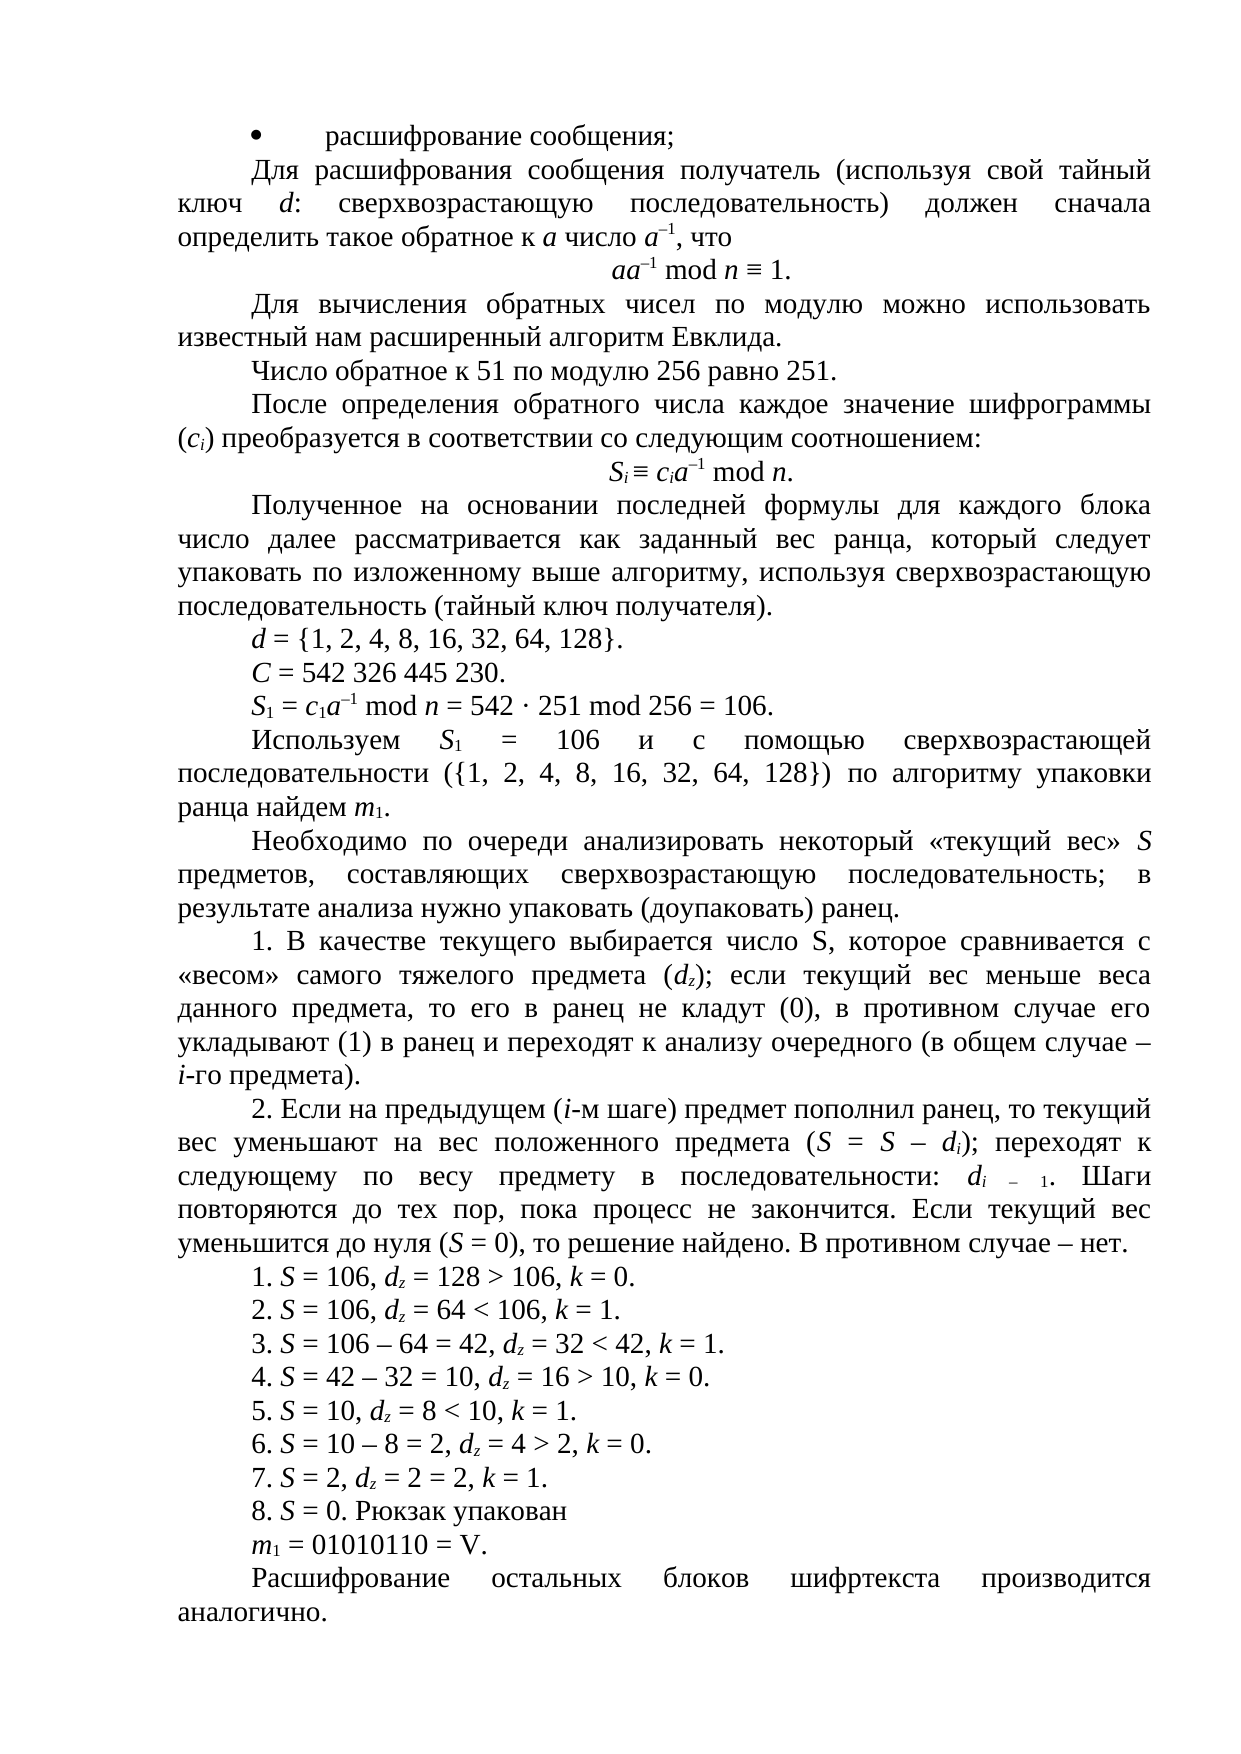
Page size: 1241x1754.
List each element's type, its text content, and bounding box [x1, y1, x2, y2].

text После определения обратного числа каждое значение шифрограммы (ci) преобразуется в соответствии со следующим соотношением: [177, 387, 1152, 454]
text 1. В качестве текущего выбирается число S, которое сравнивается с «весом» самого тяжелого предмета (dz); если текущий вес меньше веса данного предмета, то его в ранец не кладут (0), в противном случае его укладывают (1) в ранец и переходят к анализу очередного (в общем случае – i-го предмета). [177, 923, 1152, 1091]
text Si ≡ ciа–1 mod n. [177, 454, 1152, 487]
text Для расшифрования сообщения получатель (используя свой тайный ключ d: сверхвозрастающую последовательность) должен сначала определить такое обратное к а число а–1, что [177, 152, 1152, 252]
text m1 = 01010110 = V. [177, 1527, 1152, 1561]
text 6. S = 10 – 8 = 2, dz = 4 > 2, k = 0. [177, 1426, 1152, 1460]
text 4. S = 42 – 32 = 10, dz = 16 > 10, k = 0. [177, 1359, 1152, 1393]
list расшифрование сообщения; [177, 118, 1152, 152]
text 2. Если на предыдущем (i-м шаге) предмет пополнил ранец, то текущий вес уменьшают на вес положенного предмета (S = S – di); переходят к следующему по весу предмету в последовательности: di – 1. Шаги повторяются до тех пор, пока процесс не закончится. Если текущий вес уменьшится до нуля (S = 0), то решение найдено. В противном случае – нет. [177, 1091, 1152, 1259]
text С = 542 326 445 230. [177, 655, 1152, 688]
text 2. S = 106, dz = 64 < 106, k = 1. [177, 1292, 1152, 1326]
text 1. S = 106, dz = 128 > 106, k = 0. [177, 1259, 1152, 1292]
text Полученное на основании последней формулы для каждого блока число далее рассматривается как заданный вес ранца, который следует упаковать по изложенному выше алгоритму, используя сверхвозрастающую последовательность (тайный ключ получателя). [177, 487, 1152, 621]
text 3. S = 106 – 64 = 42, dz = 32 < 42, k = 1. [177, 1326, 1152, 1359]
text Необходимо по очереди анализировать некоторый «текущий вес» S предметов, составляющих сверхвозрастающую последовательность; в результате анализа нужно упаковать (доупаковать) ранец. [177, 823, 1152, 923]
text Для вычисления обратных чисел по модулю можно использовать известный нам расширенный алгоритм Евклида. [177, 286, 1152, 353]
text Число обратное к 51 по модулю 256 равно 251. [177, 353, 1152, 387]
text Используем S1 = 106 и с помощью сверхвозрастающей последовательности ({1, 2, 4, 8, 16, 32, 64, 128}) по алгоритму упаковки ранца найдем m1. [177, 722, 1152, 823]
text аа–1 mod n ≡ 1. [251, 252, 1152, 286]
text S1 = с1a–1 mod n = 542 · 251 mod 256 = 106. [177, 688, 1152, 722]
text 7. S = 2, dz = 2 = 2, k = 1. [177, 1460, 1152, 1493]
text Расшифрование остальных блоков шифртекста производится аналогично. [177, 1561, 1152, 1628]
text d = {1, 2, 4, 8, 16, 32, 64, 128}. [177, 621, 1152, 655]
text 5. S = 10, dz = 8 < 10, k = 1. [177, 1393, 1152, 1426]
text 8. S = 0. Рюкзак упакован [177, 1493, 1152, 1527]
